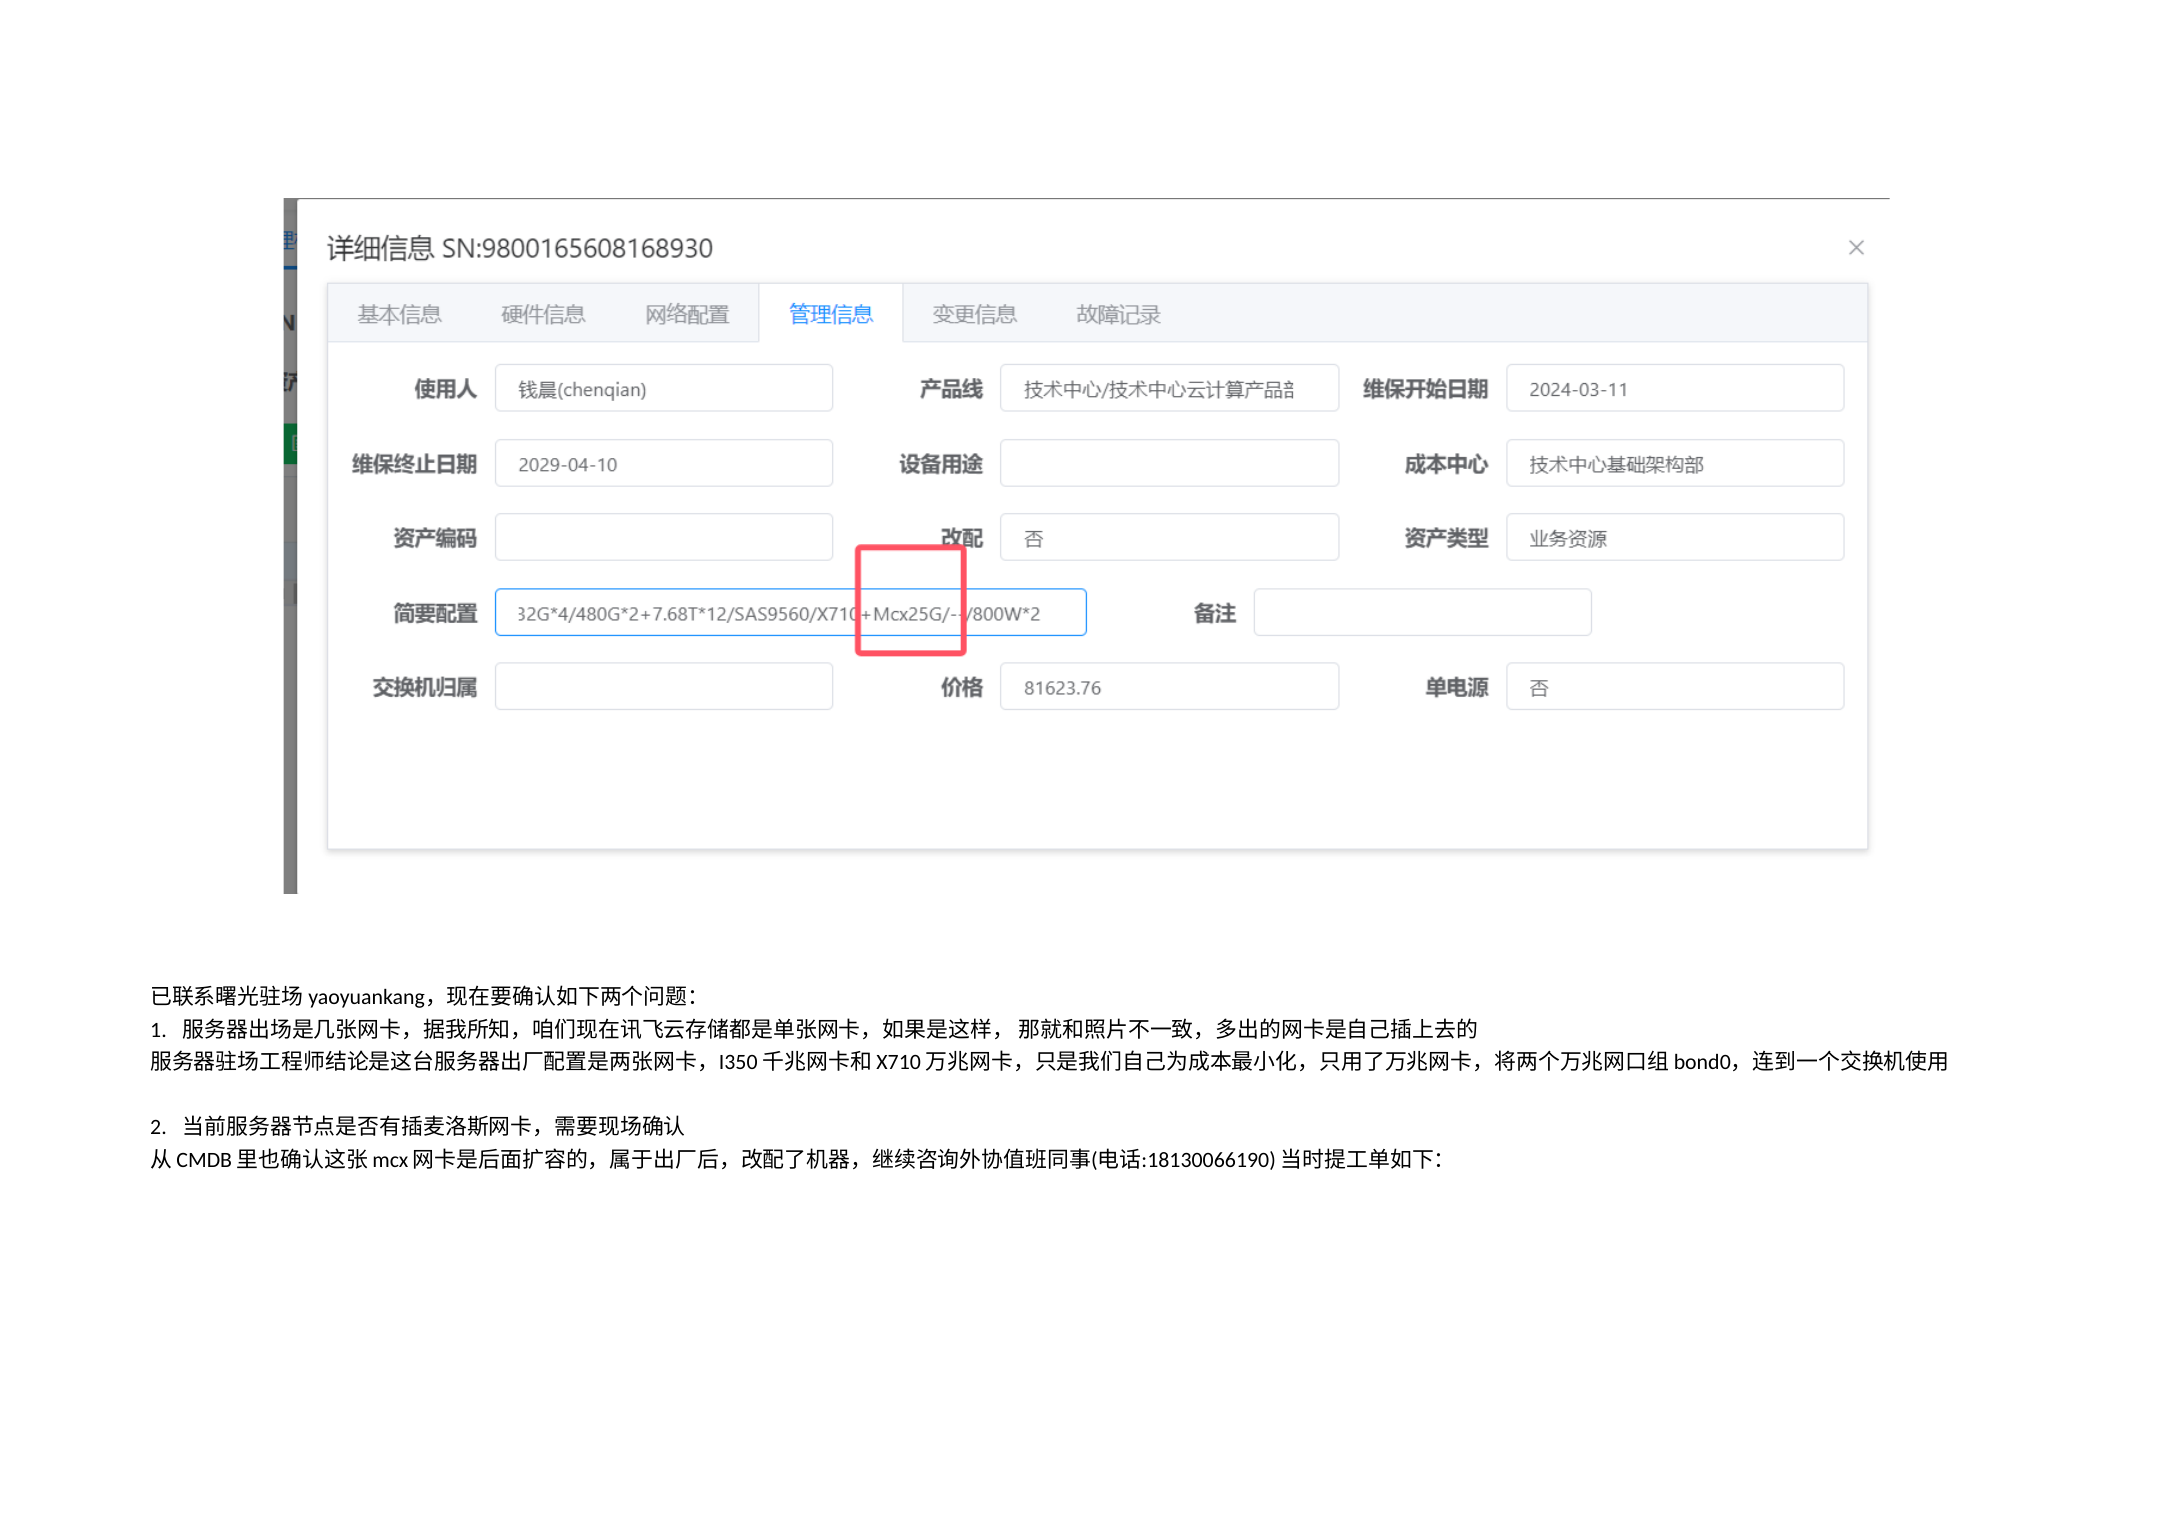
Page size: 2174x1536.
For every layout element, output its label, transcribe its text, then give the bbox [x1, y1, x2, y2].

text 从CMDB里也确认这张mcx网卡是后面扩容的，属于出厂后，改配了机器，继续咨询外协值班同事(电话:18130066190) 当时提工单如下： [150, 1141, 2023, 1174]
picture [283, 198, 1890, 894]
list 服务器驻场工程师结论是这台服务器出厂配置是两张网卡，I350 千兆网卡和X710万兆网卡，只是我们自己为成本最小化，只用了万兆网卡，将两个万兆网口组bond0，连到一个交换机使用 [150, 1044, 2023, 1076]
list 当前服务器节点是否有插麦洛斯网卡，需要现场确认 [150, 1109, 2023, 1141]
text 已联系曙光驻场 yaoyuankang，现在要确认如下两个问题： [150, 979, 2023, 1011]
list 服务器出场是几张网卡，据我所知，咱们现在讯飞云存储都是单张网卡，如果是这样， 那就和照片不一致，多出的网卡是自己插上去的 [150, 1011, 2023, 1044]
